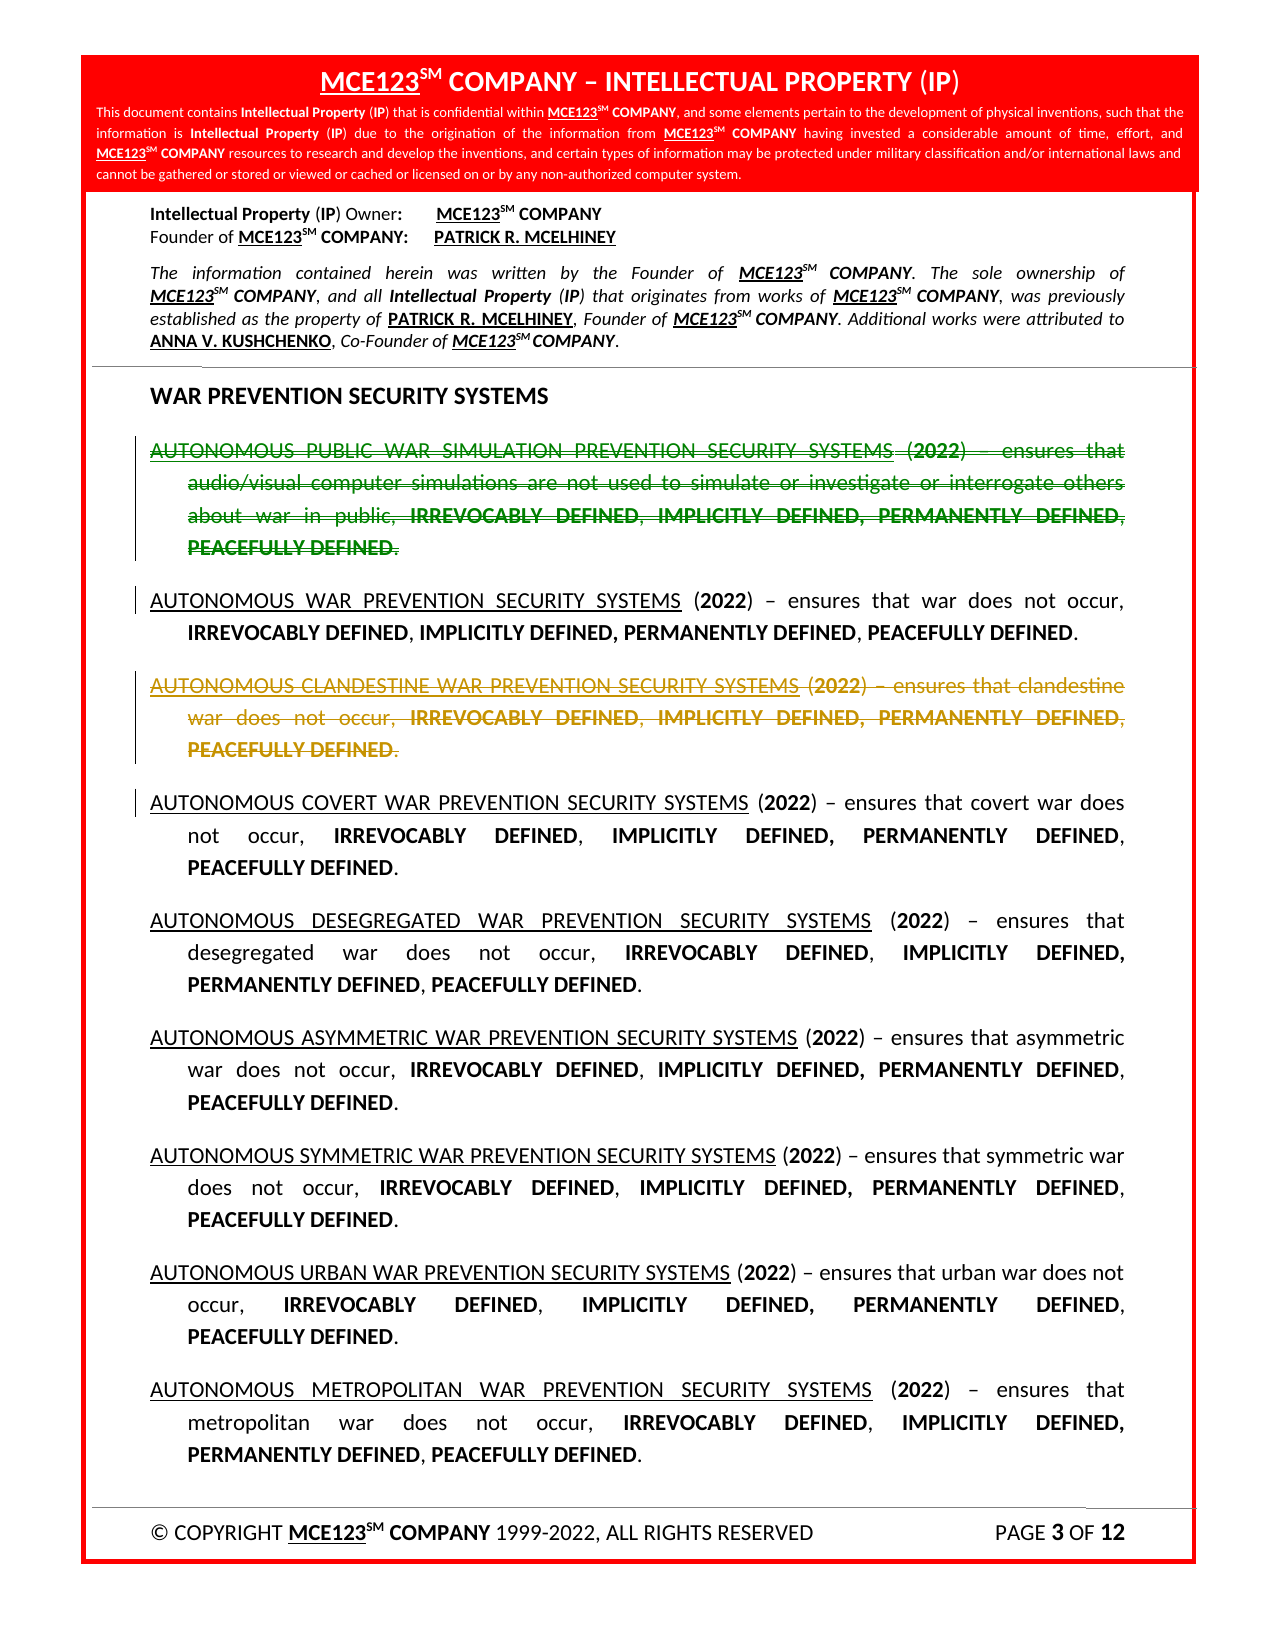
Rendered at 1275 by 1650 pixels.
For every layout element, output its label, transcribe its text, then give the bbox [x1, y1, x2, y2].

text WAR PREVENTION SECURITY SYSTEMS [150, 381, 1125, 411]
text AUTONOMOUS DESEGREGATED WAR PREVENTION SECURITY SYSTEMS (2022) – ensures that desegregated war does not occur, IRREVOCABLY DEFINED, IMPLICITLY DEFINED, PERMANENTLY DEFINED, PEACEFULLY DEFINED. [150, 906, 1125, 998]
text AUTONOMOUS URBAN WAR PREVENTION SECURITY SYSTEMS (2022) – ensures that urban war does not occur, IRREVOCABLY DEFINED, IMPLICITLY DEFINED, PERMANENTLY DEFINED, PEACEFULLY DEFINED. [150, 1258, 1125, 1351]
text AUTONOMOUS METROPOLITAN WAR PREVENTION SECURITY SYSTEMS (2022) – ensures that metropolitan war does not occur, IRREVOCABLY DEFINED, IMPLICITLY DEFINED, PERMANENTLY DEFINED, PEACEFULLY DEFINED. [150, 1376, 1125, 1468]
text AUTONOMOUS WAR PREVENTION SECURITY SYSTEMS (2022) – ensures that war does not occur, IRREVOCABLY DEFINED, IMPLICITLY DEFINED, PERMANENTLY DEFINED, PEACEFULLY DEFINED. [150, 586, 1125, 646]
text AUTONOMOUS ASYMMETRIC WAR PREVENTION SECURITY SYSTEMS (2022) – ensures that asymmetric war does not occur, IRREVOCABLY DEFINED, IMPLICITLY DEFINED, PERMANENTLY DEFINED, PEACEFULLY DEFINED. [150, 1023, 1125, 1116]
text AUTONOMOUS COVERT WAR PREVENTION SECURITY SYSTEMS (2022) – ensures that covert war does not occur, IRREVOCABLY DEFINED, IMPLICITLY DEFINED, PERMANENTLY DEFINED, PEACEFULLY DEFINED. [150, 788, 1125, 881]
text AUTONOMOUS SYMMETRIC WAR PREVENTION SECURITY SYSTEMS (2022) – ensures that symmetric war does not occur, IRREVOCABLY DEFINED, IMPLICITLY DEFINED, PERMANENTLY DEFINED, PEACEFULLY DEFINED. [150, 1141, 1125, 1233]
